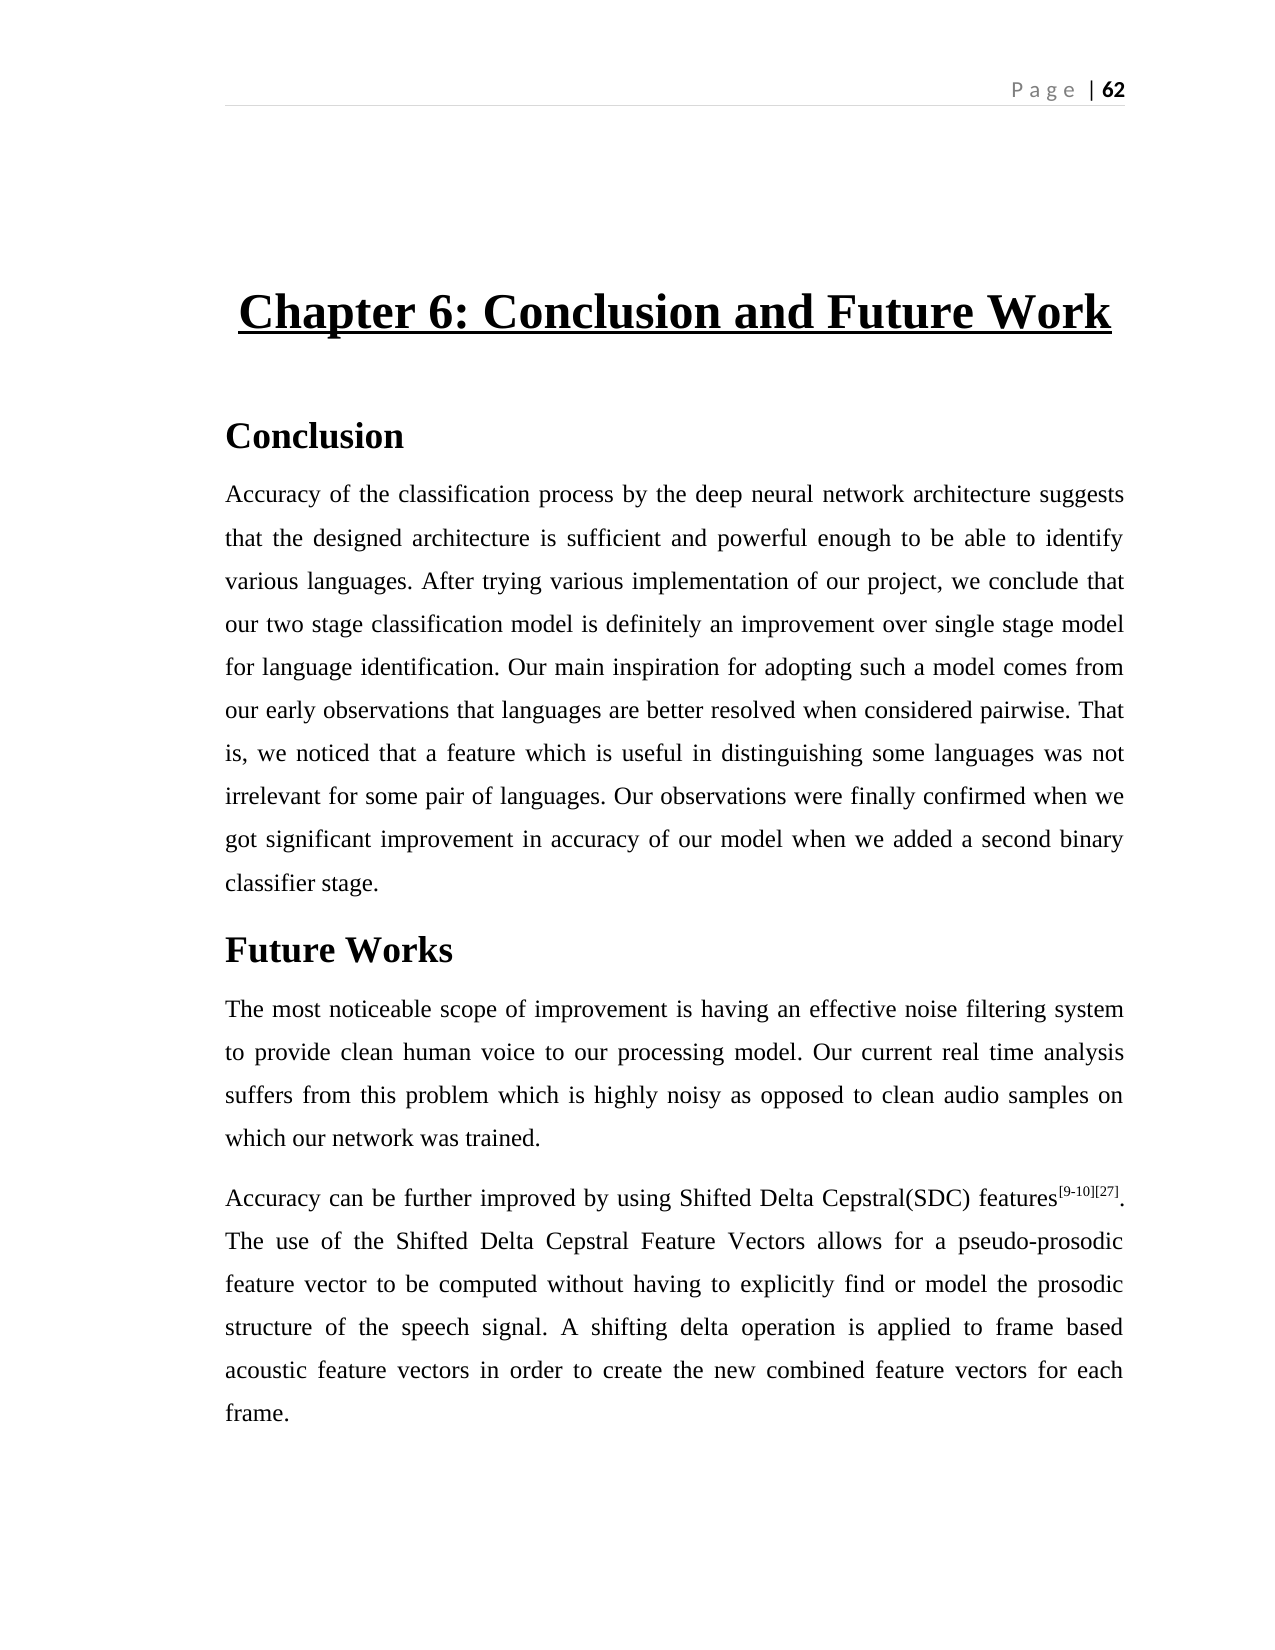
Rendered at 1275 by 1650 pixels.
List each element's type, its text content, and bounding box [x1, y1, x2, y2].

text Accuracy of the classification process by the deep neural network architecture suggests that the designed architecture is sufficient and powerful enough to be able to identify various languages. After trying various implementation of our project, we conclude that our two stage classification model is definitely an improvement over single stage model for language identification. Our main inspiration for adopting such a model comes from our early observations that languages are better resolved when considered pairwise. That is, we noticed that a feature which is useful in distinguishing some languages was not irrelevant for some pair of languages. Our observations were finally confirmed when we got significant improvement in accuracy of our model when we added a second binary classifier stage. [225, 479, 1125, 896]
text Accuracy can be further improved by using Shifted Delta Cepstral(SDC) features[9-10][27]. The use of the Shifted Delta Cepstral Feature Vectors allows for a pseudo-prosodic feature vector to be computed without having to explicitly find or model the prosodic structure of the speech signal. A shifting delta operation is applied to frame based acoustic feature vectors in order to create the new combined feature vectors for each frame. [225, 1183, 1125, 1427]
text Chapter 6: Conclusion and Future Work [225, 282, 1125, 339]
text Conclusion [225, 413, 1125, 456]
text The most noticeable scope of improvement is having an effective noise filtering system to provide clean human voice to our processing model. Our current real time analysis suffers from this problem which is highly noisy as opposed to clean audio samples on which our network was trained. [225, 994, 1125, 1152]
text Future Works [225, 927, 1125, 971]
